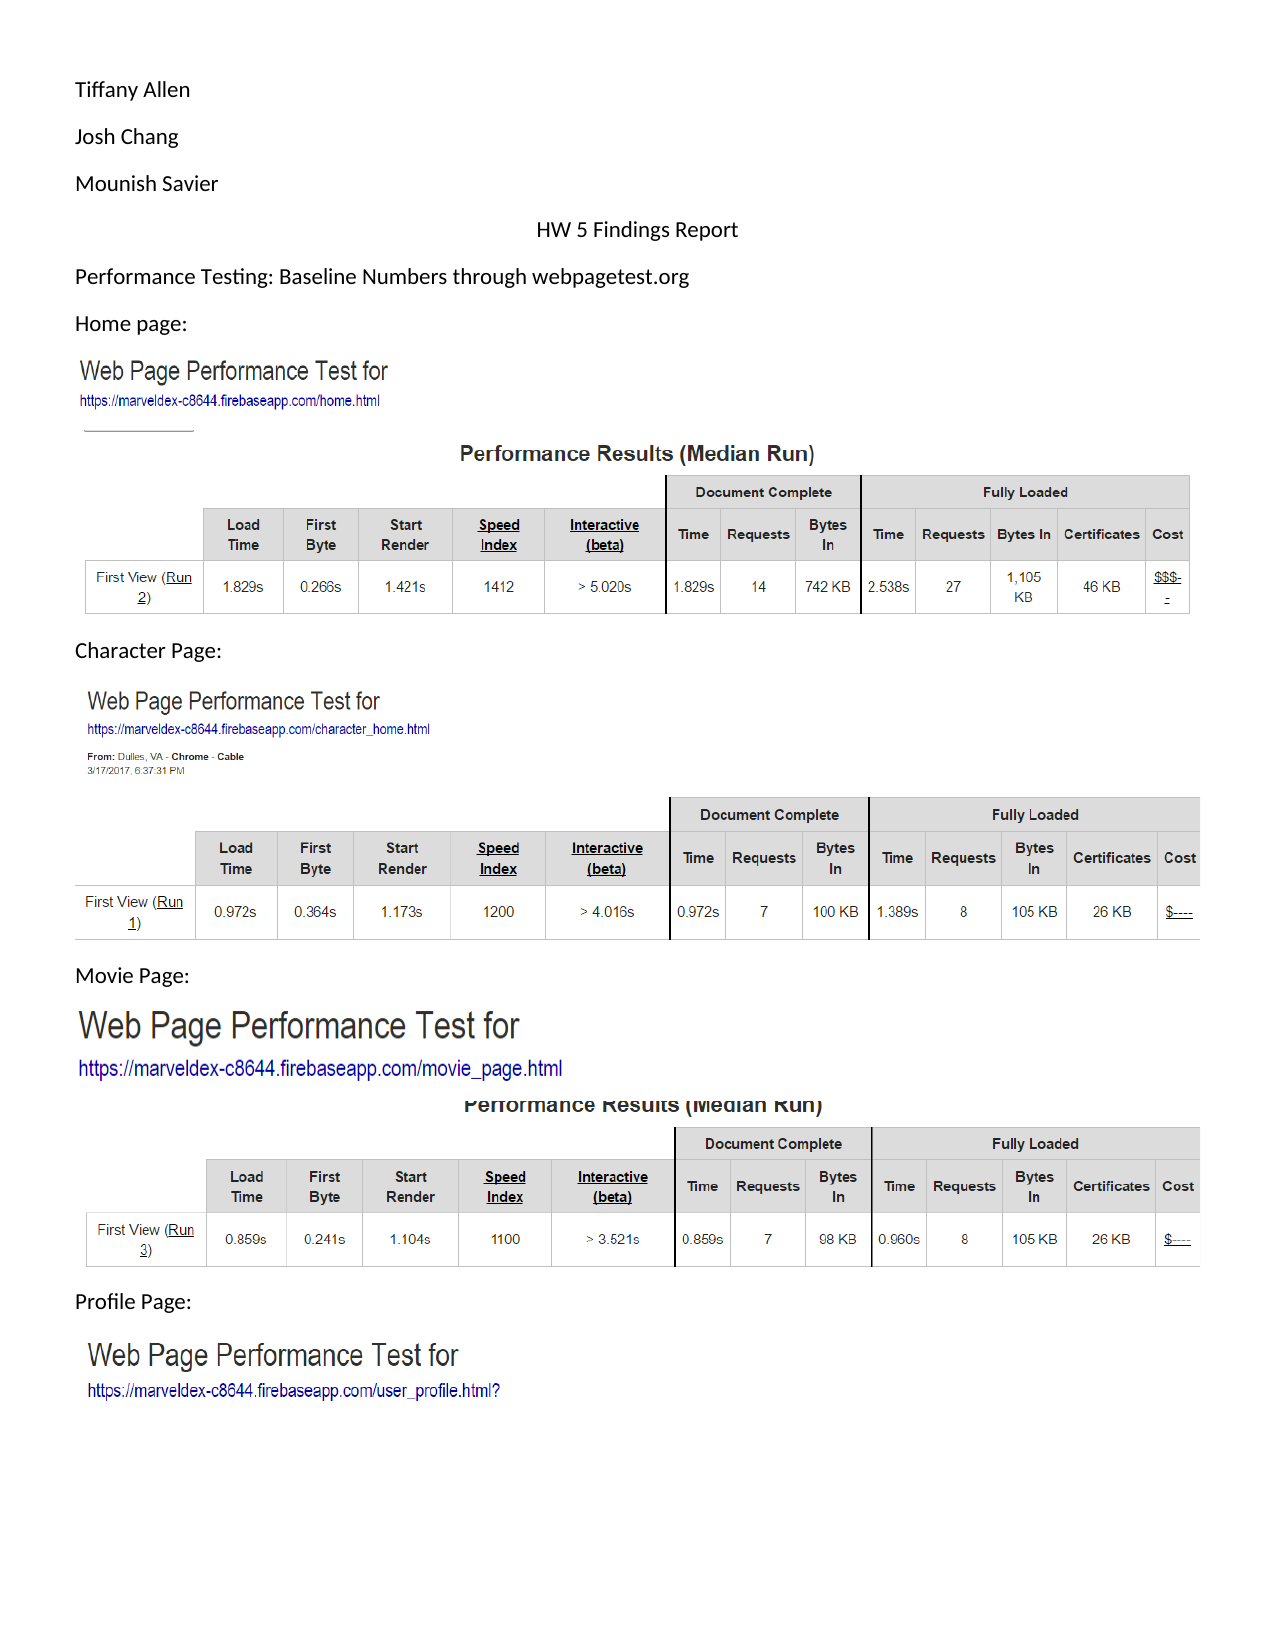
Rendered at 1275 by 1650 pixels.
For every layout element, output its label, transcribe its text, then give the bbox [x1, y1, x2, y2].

text Mounish Savier [75, 169, 1200, 197]
picture [75, 1007, 569, 1083]
text Performance Testing: Baseline Numbers through webpagetest.org [75, 262, 1200, 291]
picture [75, 1101, 1200, 1269]
text Movie Page: [75, 961, 1200, 989]
text Josh Chang [75, 122, 1200, 150]
text Profile Page: [75, 1287, 1200, 1315]
picture [75, 430, 1200, 618]
picture [75, 683, 460, 775]
picture [75, 1334, 505, 1404]
text Character Page: [75, 636, 1200, 664]
text Home page: [75, 309, 1200, 337]
picture [75, 356, 392, 412]
picture [75, 793, 1200, 943]
text Tiffany Allen [75, 75, 1200, 103]
text HW 5 Findings Report [75, 216, 1200, 244]
